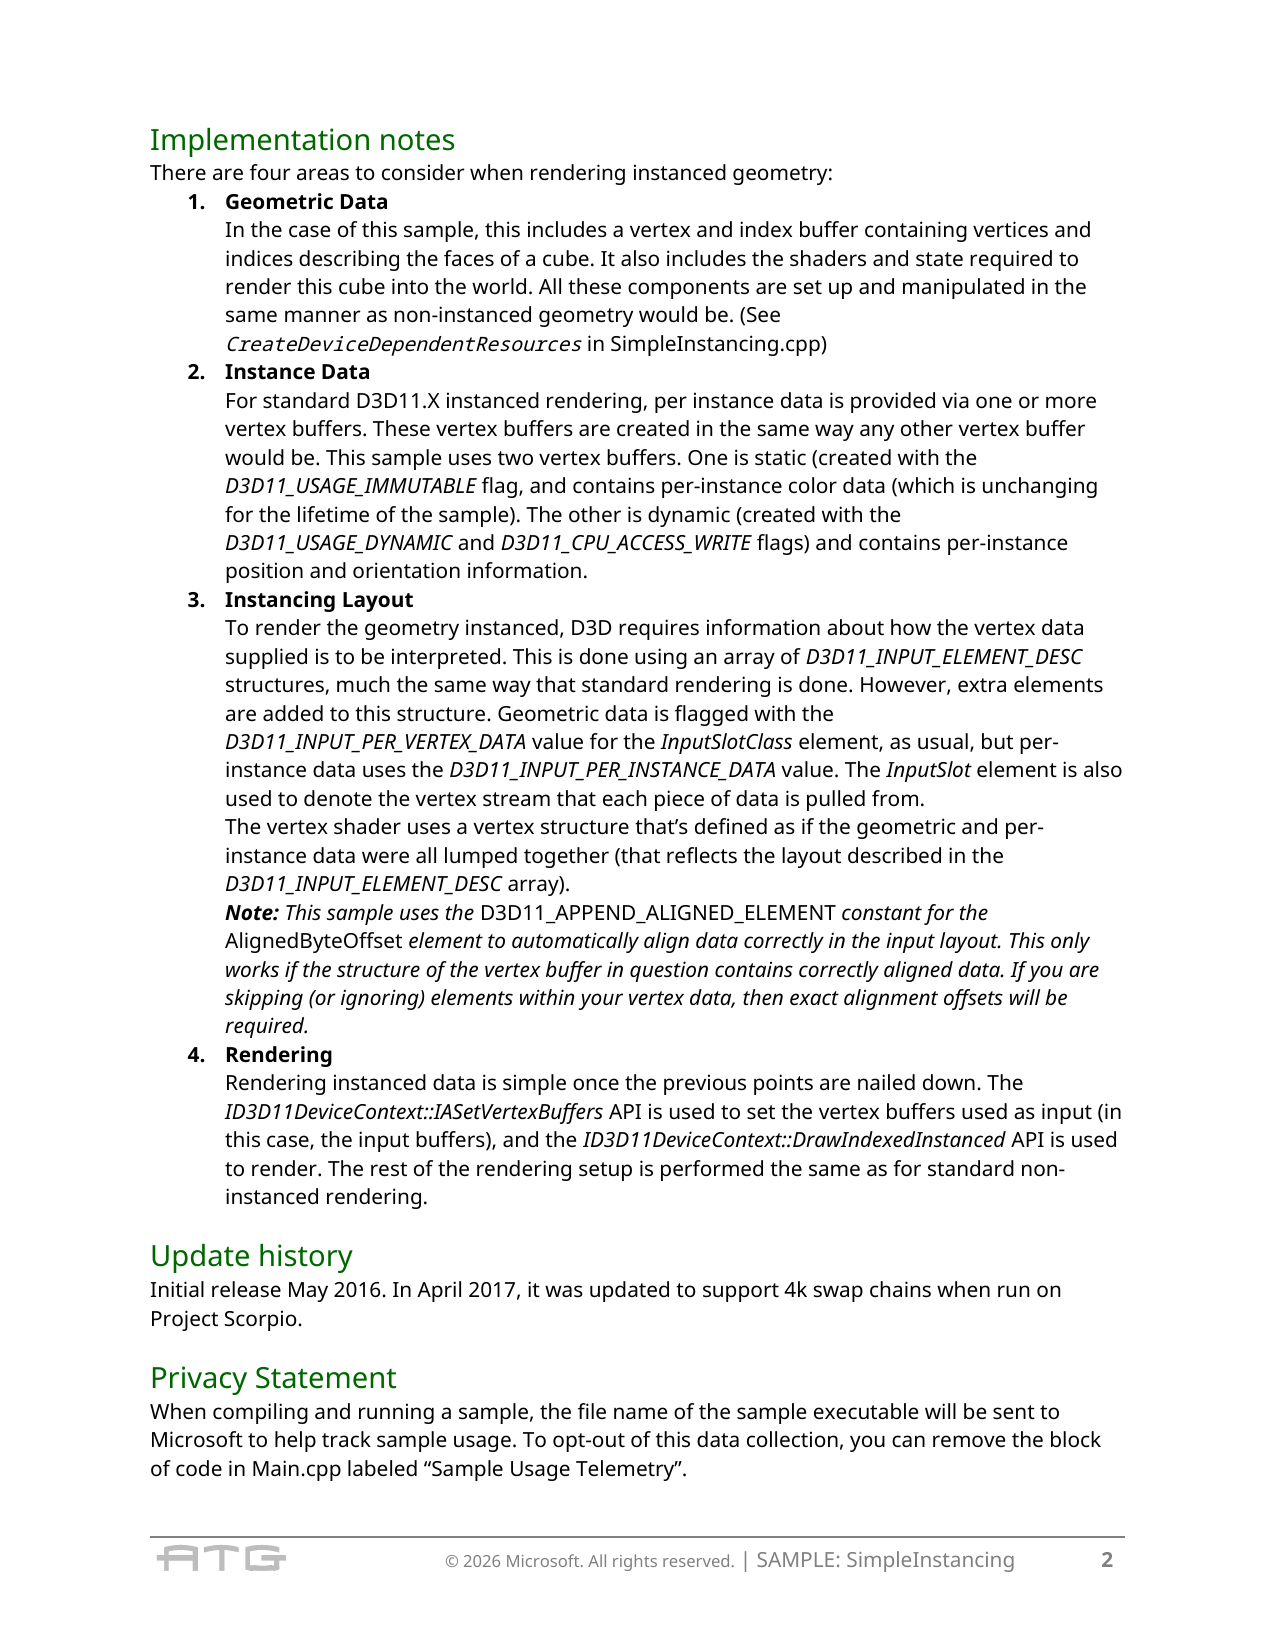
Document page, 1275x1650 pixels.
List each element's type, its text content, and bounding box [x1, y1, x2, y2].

subtitle Update history [150, 1236, 1125, 1275]
text Note: This sample uses the D3D11_APPEND_ALIGNED_ELEMENT constant for the AlignedByteOffset element to automatically align data correctly in the input layout. This only works if the structure of the vertex buffer in question contains correctly aligned data. If you are skipping (or ignoring) elements within your vertex data, then exact alignment offsets will be required. [225, 898, 1125, 1040]
subtitle Implementation notes [150, 119, 1125, 158]
list Instancing Layout [187, 585, 1125, 613]
text In the case of this sample, this includes a vertex and index buffer containing vertices and indices describing the faces of a cube. It also includes the shaders and state required to render this cube into the world. All these components are set up and manipulated in the same manner as non-instanced geometry would be. (See CreateDeviceDependentResources in SimpleInstancing.cpp) [225, 215, 1125, 357]
list Rendering [187, 1040, 1125, 1068]
text For standard D3D11.X instanced rendering, per instance data is provided via one or more vertex buffers. These vertex buffers are created in the same way any other vertex buffer would be. This sample uses two vertex buffers. One is static (created with the D3D11_USAGE_IMMUTABLE flag, and contains per-instance color data (which is unchanging for the lifetime of the sample). The other is dynamic (created with the D3D11_USAGE_DYNAMIC and D3D11_CPU_ACCESS_WRITE flags) and contains per-instance position and orientation information. [225, 386, 1125, 585]
picture [156, 1544, 286, 1571]
list Geometric Data [187, 187, 1125, 215]
text To render the geometry instanced, D3D requires information about how the vertex data supplied is to be interpreted. This is done using an array of D3D11_INPUT_ELEMENT_DESC structures, much the same way that standard rendering is done. However, extra elements are added to this structure. Geometric data is flagged with the D3D11_INPUT_PER_VERTEX_DATA value for the InputSlotClass element, as usual, but per-instance data uses the D3D11_INPUT_PER_INSTANCE_DATA value. The InputSlot element is also used to denote the vertex stream that each piece of data is pulled from. [225, 613, 1125, 812]
text There are four areas to consider when rendering instanced geometry: [150, 158, 1125, 187]
text When compiling and running a sample, the file name of the sample executable will be sent to Microsoft to help track sample usage. To opt-out of this data collection, you can remove the block of code in Main.cpp labeled “Sample Usage Telemetry”. [150, 1397, 1125, 1482]
text Initial release May 2016. In April 2017, it was updated to support 4k swap chains when run on Project Scorpio. [150, 1275, 1125, 1332]
text The vertex shader uses a vertex structure that’s defined as if the geometric and per-instance data were all lumped together (that reflects the layout described in the D3D11_INPUT_ELEMENT_DESC array). [225, 812, 1125, 898]
text Rendering instanced data is simple once the previous points are nailed down. The ID3D11DeviceContext::IASetVertexBuffers API is used to set the vertex buffers used as input (in this case, the input buffers), and the ID3D11DeviceContext::DrawIndexedInstanced API is used to render. The rest of the rendering setup is performed the same as for standard non-instanced rendering. [225, 1068, 1125, 1211]
list Instance Data [187, 357, 1125, 386]
subtitle Privacy Statement [150, 1357, 1125, 1397]
